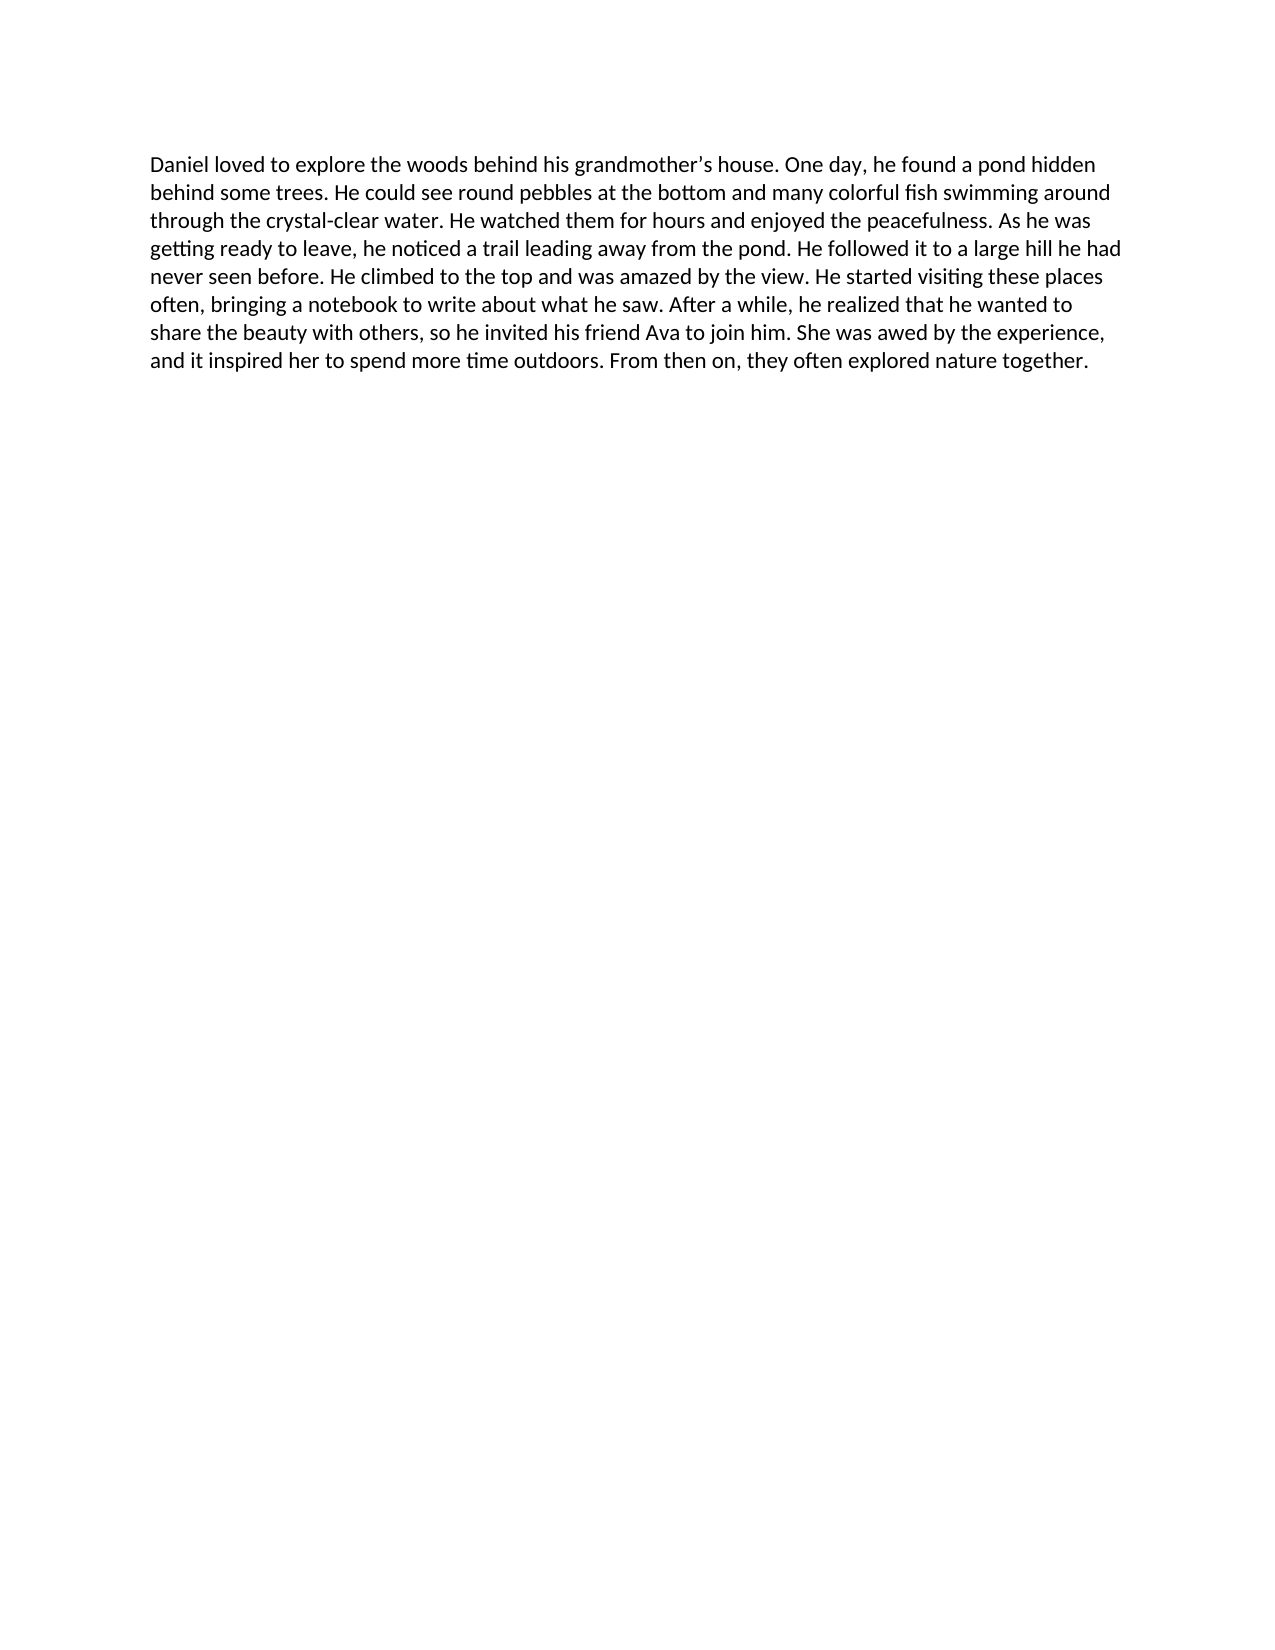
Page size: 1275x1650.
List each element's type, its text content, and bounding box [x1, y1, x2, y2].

text Daniel loved to explore the woods behind his grandmother’s house. One day, he found a pond hidden behind some trees. He could see round pebbles at the bottom and many colorful fish swimming around through the crystal-clear water. He watched them for hours and enjoyed the peacefulness. As he was getting ready to leave, he noticed a trail leading away from the pond. He followed it to a large hill he had never seen before. He climbed to the top and was amazed by the view. He started visiting these places often, bringing a notebook to write about what he saw. After a while, he realized that he wanted to share the beauty with others, so he invited his friend Ava to join him. She was awed by the experience, and it inspired her to spend more time outdoors. From then on, they often explored nature together. [150, 150, 1125, 374]
